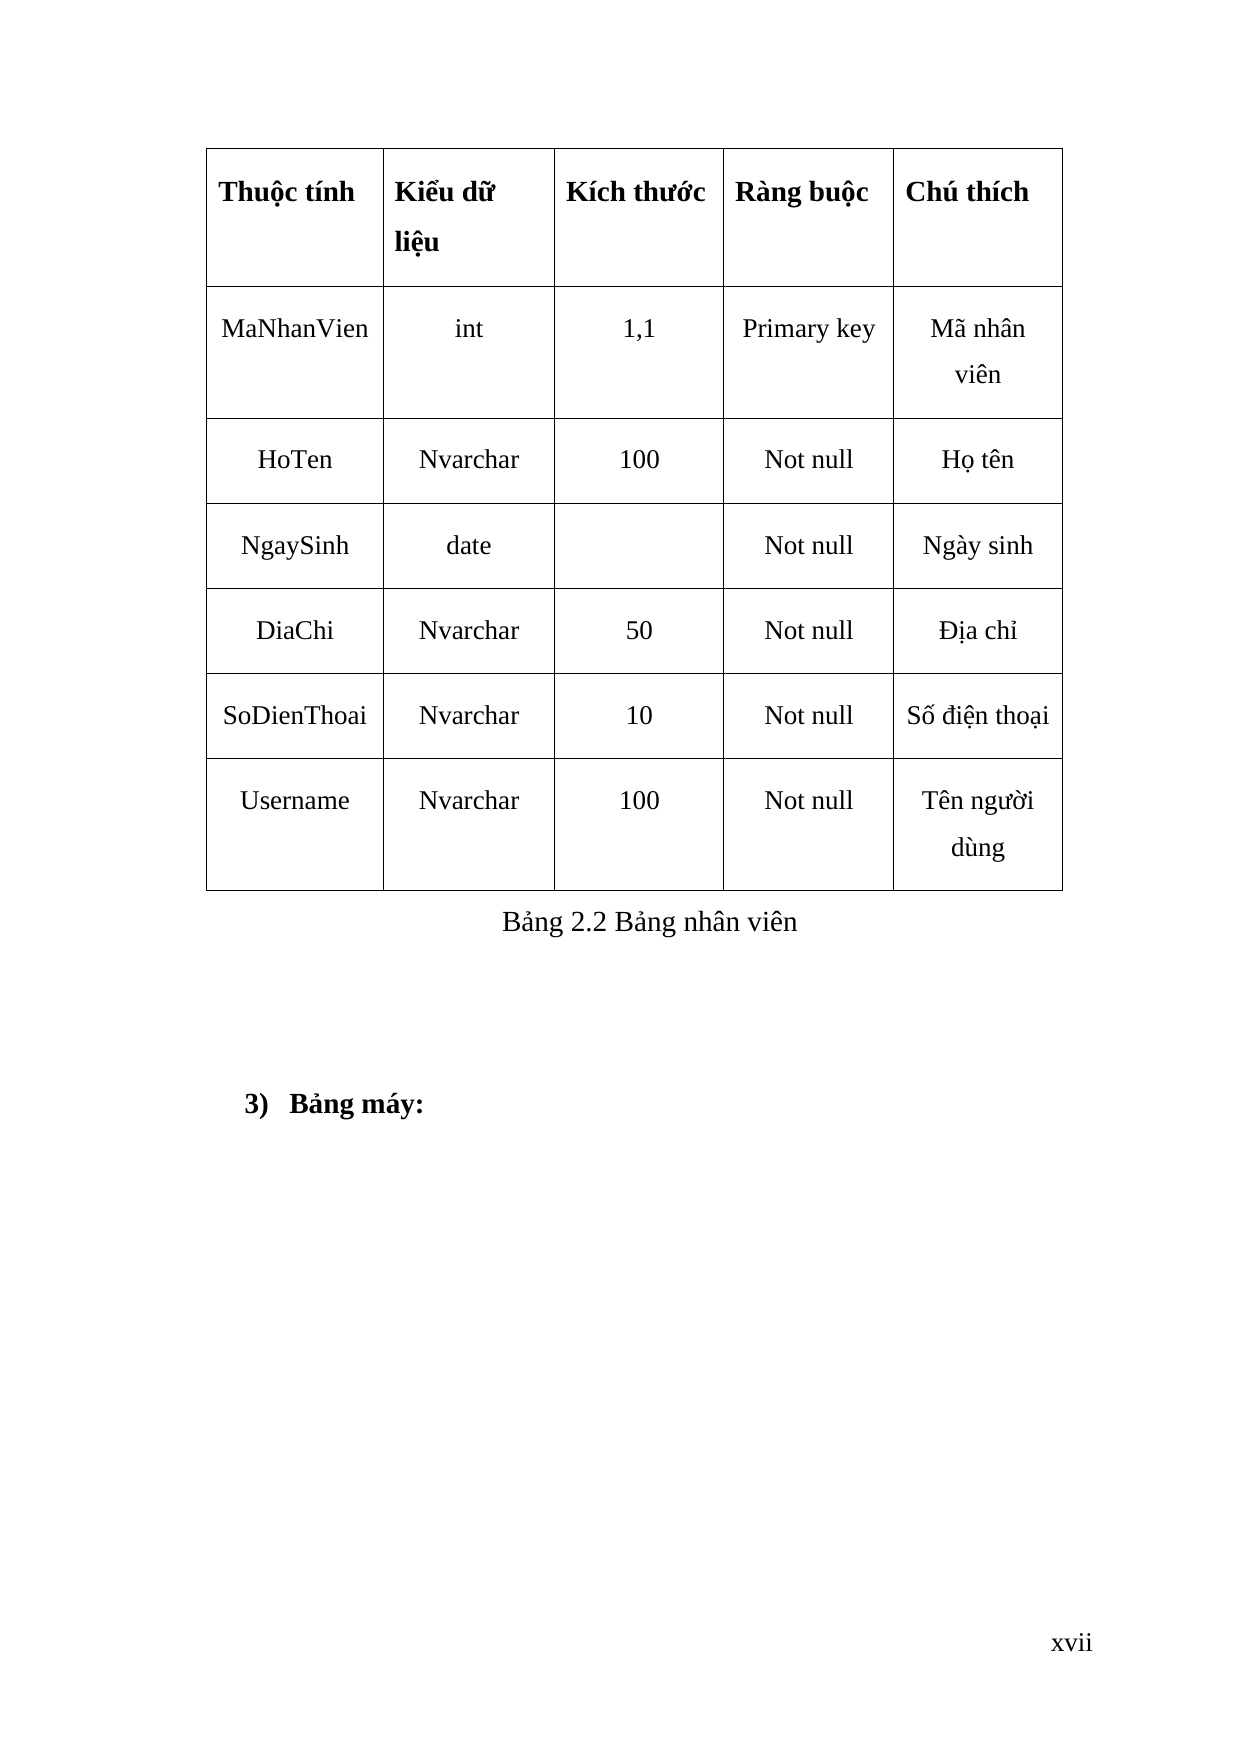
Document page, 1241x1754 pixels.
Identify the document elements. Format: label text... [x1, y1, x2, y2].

table_cell 100 [555, 759, 723, 890]
table_cell MaNhanVien [207, 287, 383, 417]
table_cell Họ tên [894, 419, 1062, 503]
table_cell Mã nhân viên [894, 287, 1062, 417]
table_cell Nvarchar [384, 674, 554, 758]
table_cell DiaChi [207, 589, 383, 673]
table_cell [555, 504, 723, 588]
table_cell Not null [724, 759, 893, 890]
table_cell NgaySinh [207, 504, 383, 588]
table_header Thuộc tính [207, 149, 383, 286]
text Bảng 2.2 Bảng nhân viên [207, 904, 1092, 937]
table_cell HoTen [207, 419, 383, 503]
table_cell date [384, 504, 554, 588]
table_cell Số điện thoại [894, 674, 1062, 758]
table_cell Not null [724, 674, 893, 758]
table_header Ràng buộc [724, 149, 893, 286]
table_cell Username [207, 759, 383, 890]
table_cell Not null [724, 419, 893, 503]
table_cell Not null [724, 589, 893, 673]
table_cell Ngày sinh [894, 504, 1062, 588]
table_cell 10 [555, 674, 723, 758]
table_header Chú thích [894, 149, 1062, 286]
table_header Kiểu dữ liệu [384, 149, 554, 286]
table_cell 50 [555, 589, 723, 673]
table_cell Primary key [724, 287, 893, 417]
table_cell 100 [555, 419, 723, 503]
table_header Kích thước [555, 149, 723, 286]
table_cell Nvarchar [384, 759, 554, 890]
table_cell 1,1 [555, 287, 723, 417]
table_cell Nvarchar [384, 589, 554, 673]
table_cell int [384, 287, 554, 417]
table_cell Địa chỉ [894, 589, 1062, 673]
list Bảng máy: [244, 1086, 1092, 1119]
table_cell SoDienThoai [207, 674, 383, 758]
table_cell Nvarchar [384, 419, 554, 503]
table_cell Tên người dùng [894, 759, 1062, 890]
table_cell Not null [724, 504, 893, 588]
